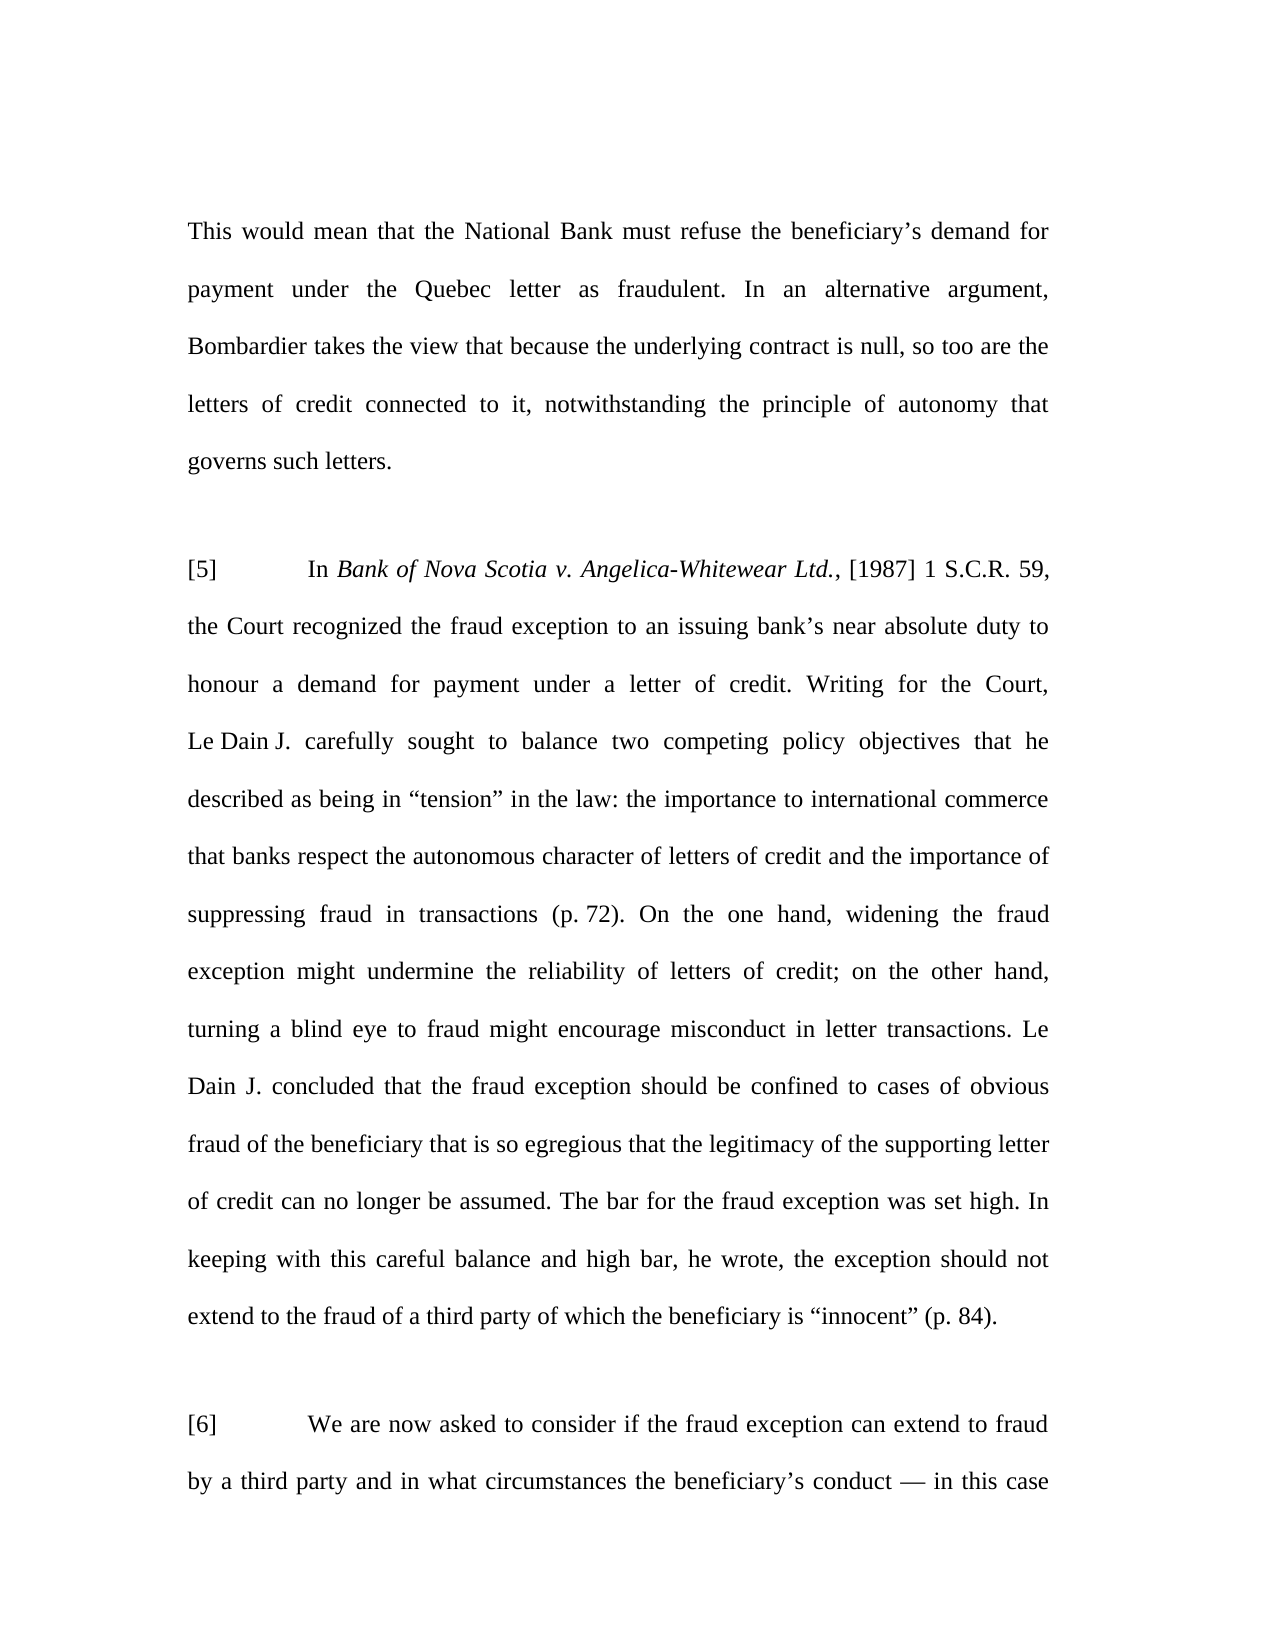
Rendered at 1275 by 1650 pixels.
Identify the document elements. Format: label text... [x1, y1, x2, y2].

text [187, 216, 1050, 475]
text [187, 1409, 1050, 1495]
text In Bank of Nova Scotia v. Angelica-Whitewear Ltd., [1987] 1 S.C.R. 59, the Court recognized the fraud exception to an issuing bank’s near absolute duty to honour a demand for payment under a letter of credit. Writing for the Court, Le Dain J. carefully sought to balance two competing policy objectives that he described as being in “tension” in the law: the importance to international commerce that banks respect the autonomous character of letters of credit and the importance of suppressing fraud in transactions (p. 72). On the one hand, widening the fraud exception might undermine the reliability of letters of credit; on the other hand, turning a blind eye to fraud might encourage misconduct in letter transactions. Le Dain J. concluded that the fraud exception should be confined to cases of obvious fraud of the beneficiary that is so egregious that the legitimacy of the supporting letter of credit can no longer be assumed. The bar for the fraud exception was set high. In keeping with this careful balance and high bar, he wrote, the exception should not extend to the fraud of a third party of which the beneficiary is “innocent” (p. 84). [187, 554, 1050, 1330]
